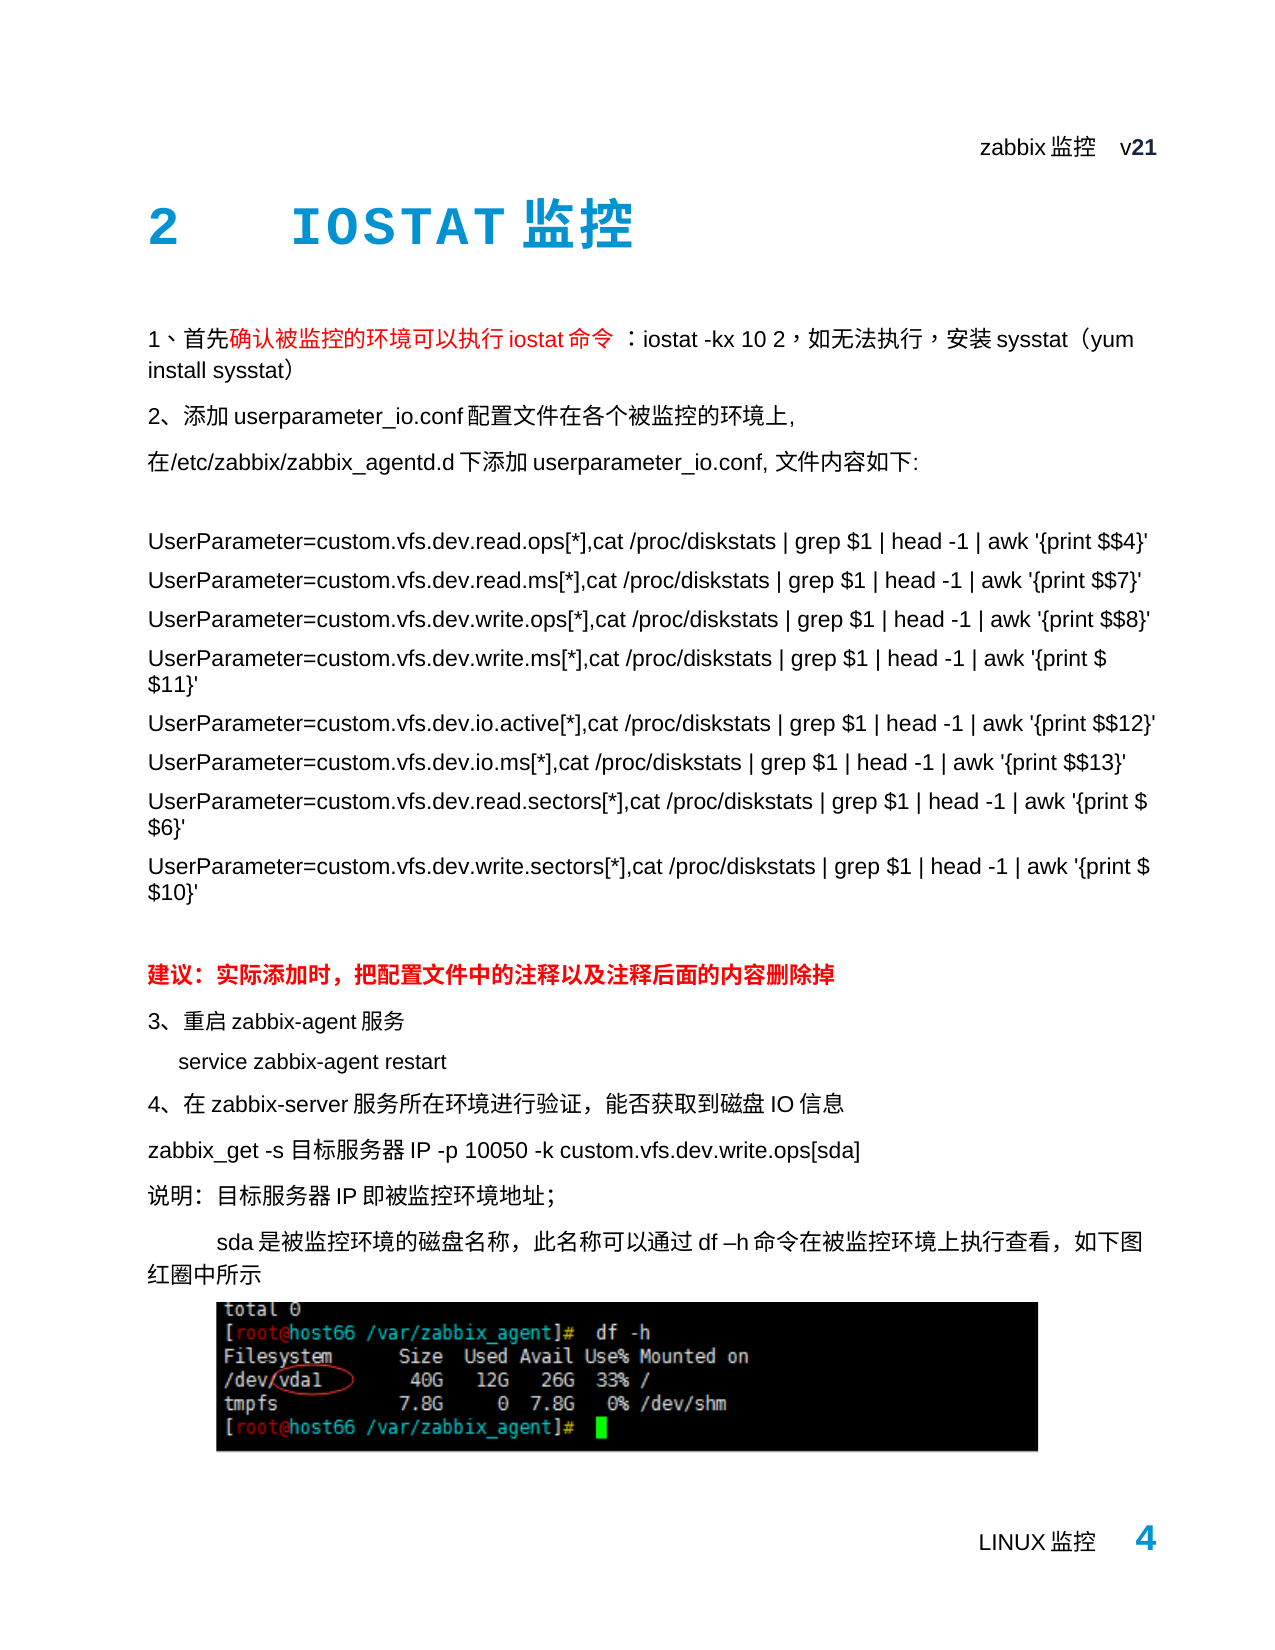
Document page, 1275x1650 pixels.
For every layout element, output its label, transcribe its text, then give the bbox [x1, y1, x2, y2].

text 4、在zabbix-server服务所在环境进行验证，能否获取到磁盘IO信息 [148, 1086, 1157, 1119]
subtitle iostat监控 [148, 190, 1157, 258]
text 说明：目标服务器IP即被监控环境地址； [148, 1178, 1157, 1211]
text 2、添加userparameter_io.conf配置文件在各个被监控的环境上, [148, 398, 1157, 431]
text UserParameter=custom.vfs.dev.write.ops[*],cat /proc/diskstats | grep $1 | head -1 | awk '{print $$8}' [148, 606, 1157, 632]
text UserParameter=custom.vfs.dev.io.ms[*],cat /proc/diskstats | grep $1 | head -1 | awk '{print $$13}' [148, 749, 1157, 775]
text 1、首先确认被监控的环境可以执行iostat命令 ：iostat -kx 10 2，如无法执行，安装sysstat（yum install sysstat） [148, 321, 1157, 386]
text 在/etc/zabbix/zabbix_agentd.d下添加userparameter_io.conf, 文件内容如下: [148, 444, 1157, 477]
text sda是被监控环境的磁盘名称，此名称可以通过df –h命令在被监控环境上执行查看，如下图红圈中所示 [148, 1223, 1157, 1290]
picture [216, 1302, 1039, 1453]
text 3、重启zabbix-agent服务 [148, 1003, 1157, 1036]
text 建议：实际添加时，把配置文件中的注释以及注释后面的内容删除掉 [148, 957, 1157, 990]
text UserParameter=custom.vfs.dev.read.ms[*],cat /proc/diskstats | grep $1 | head -1 | awk '{print $$7}' [148, 567, 1157, 593]
text UserParameter=custom.vfs.dev.read.ops[*],cat /proc/diskstats | grep $1 | head -1 | awk '{print $$4}' [148, 528, 1157, 555]
text UserParameter=custom.vfs.dev.write.sectors[*],cat /proc/diskstats | grep $1 | head -1 | awk '{print $$10}' [148, 853, 1157, 906]
text UserParameter=custom.vfs.dev.read.sectors[*],cat /proc/diskstats | grep $1 | head -1 | awk '{print $$6}' [148, 788, 1157, 841]
text service zabbix-agent restart [148, 1048, 1157, 1074]
text UserParameter=custom.vfs.dev.write.ms[*],cat /proc/diskstats | grep $1 | head -1 | awk '{print $$11}' [148, 645, 1157, 698]
text zabbix_get -s 目标服务器IP -p 10050 -k custom.vfs.dev.write.ops[sda] [148, 1132, 1157, 1165]
text UserParameter=custom.vfs.dev.io.active[*],cat /proc/diskstats | grep $1 | head -1 | awk '{print $$12}' [148, 710, 1157, 736]
